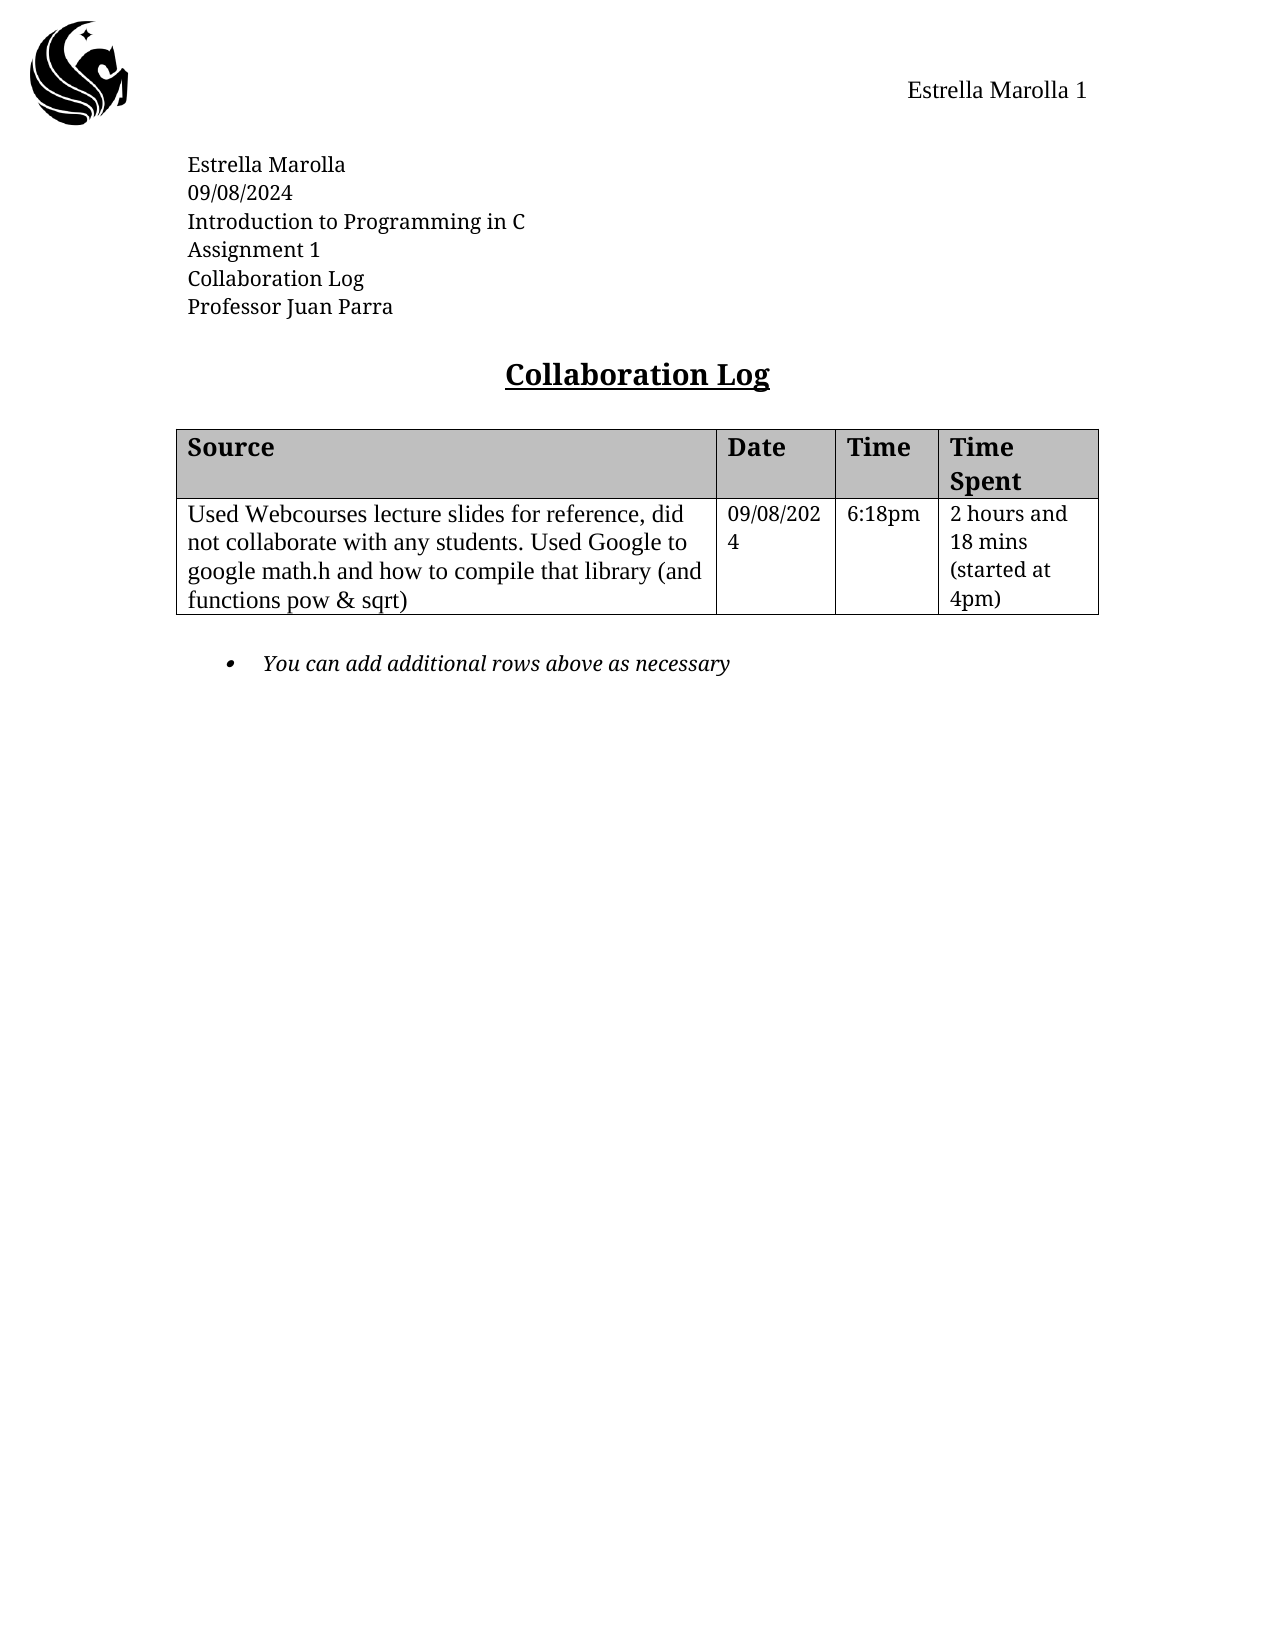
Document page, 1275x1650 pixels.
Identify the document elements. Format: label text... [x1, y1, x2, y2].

table_cell Used Webcourses lecture slides for reference, did not collaborate with any students. Used Google to google math.h and how to compile that library (and functions pow & sqrt) [177, 499, 716, 614]
table_header Source [177, 430, 716, 498]
text Professor Juan Parra [187, 292, 1087, 321]
table_cell 2 hours and 18 mins (started at 4pm) [939, 499, 1098, 614]
list You can add additional rows above as necessary [225, 649, 1087, 677]
text Introduction to Programming in C [187, 207, 1087, 235]
text Collaboration Log [187, 264, 1087, 292]
text 09/08/2024 [187, 178, 1087, 207]
text Estrella Marolla [187, 150, 1087, 178]
text Assignment 1 [187, 235, 1087, 264]
picture [22, 16, 135, 130]
table_header Time Spent [939, 430, 1098, 498]
table_header Time [836, 430, 938, 498]
table_cell 09/08/2024 [717, 499, 835, 614]
table_header Date [717, 430, 835, 498]
table_cell 6:18pm [836, 499, 938, 614]
text Collaboration Log [187, 355, 1087, 394]
